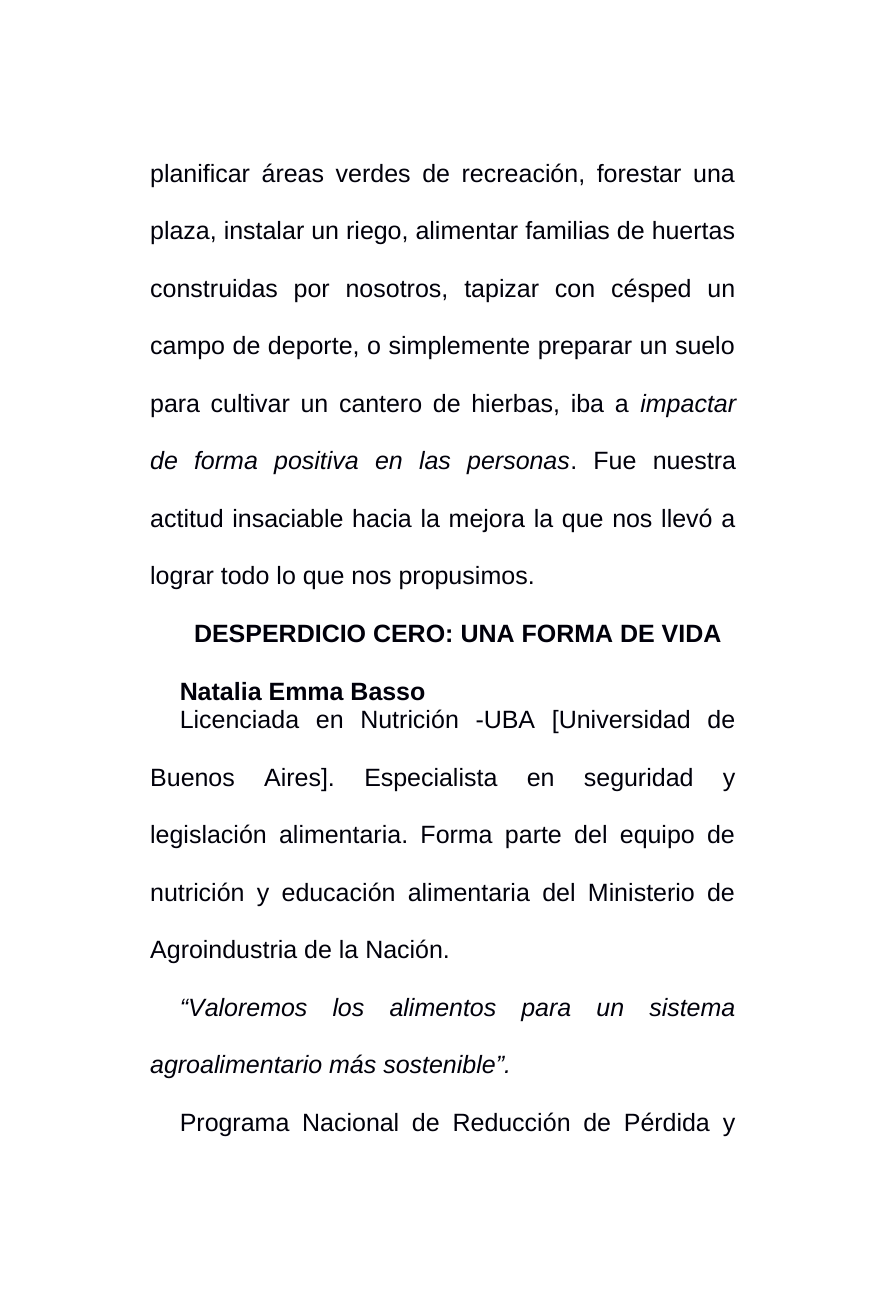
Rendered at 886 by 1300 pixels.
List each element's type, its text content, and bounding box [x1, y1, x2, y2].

text Licenciada en Nutrición -UBA [Universidad de Buenos Aires]. Especialista en seguridad y legislación alimentaria. Forma parte del equipo de nutrición y educación alimentaria del Ministerio de Agroindustria de la Nación. [150, 705, 736, 964]
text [150, 1108, 736, 1137]
subtitle DESPERDICIO CERO: UNA FORMA DE VIDA [150, 619, 736, 647]
text “Valoremos los alimentos para un sistema agroalimentario más sostenible”. [150, 993, 736, 1079]
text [150, 159, 736, 590]
